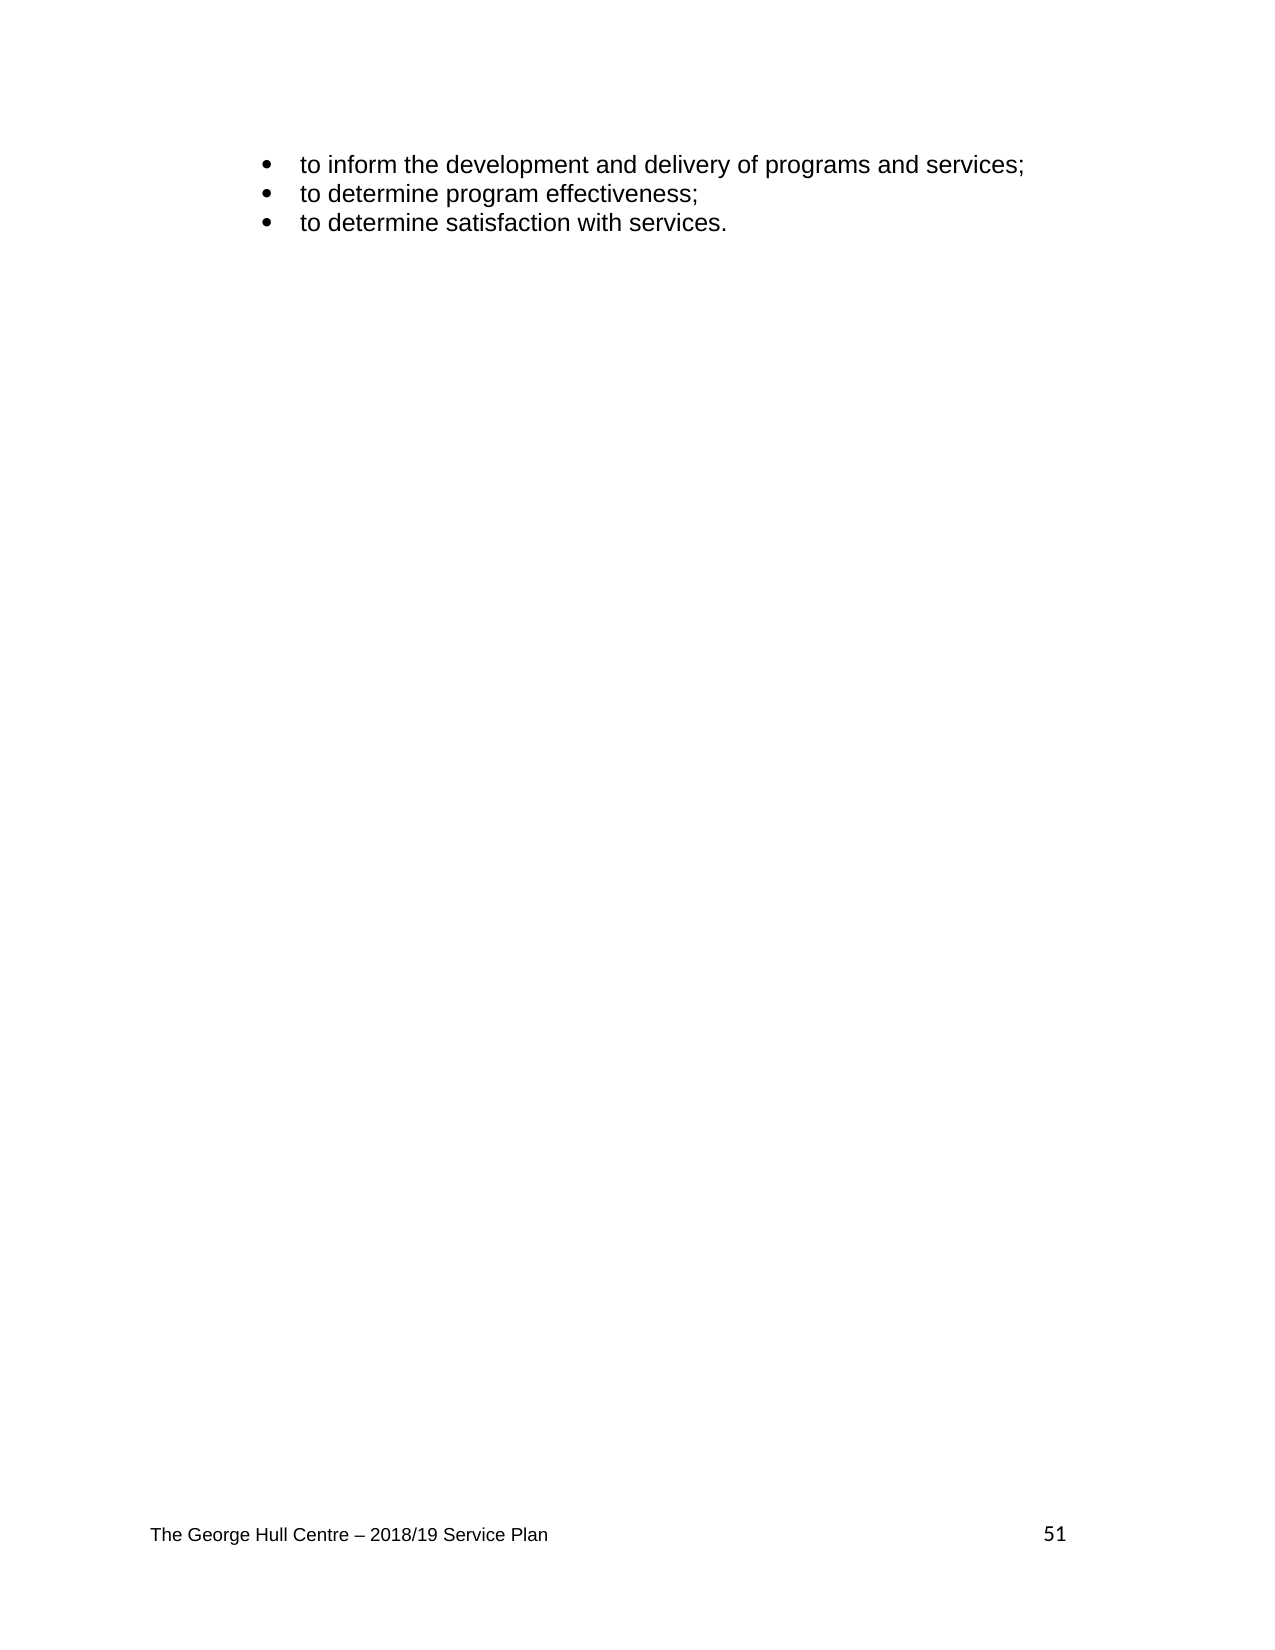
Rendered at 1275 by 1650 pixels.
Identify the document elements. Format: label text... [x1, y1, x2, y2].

list to determine satisfaction with services. [262, 208, 1125, 237]
list to inform the development and delivery of programs and services; [262, 150, 1125, 179]
list to determine program effectiveness; [262, 179, 1125, 208]
